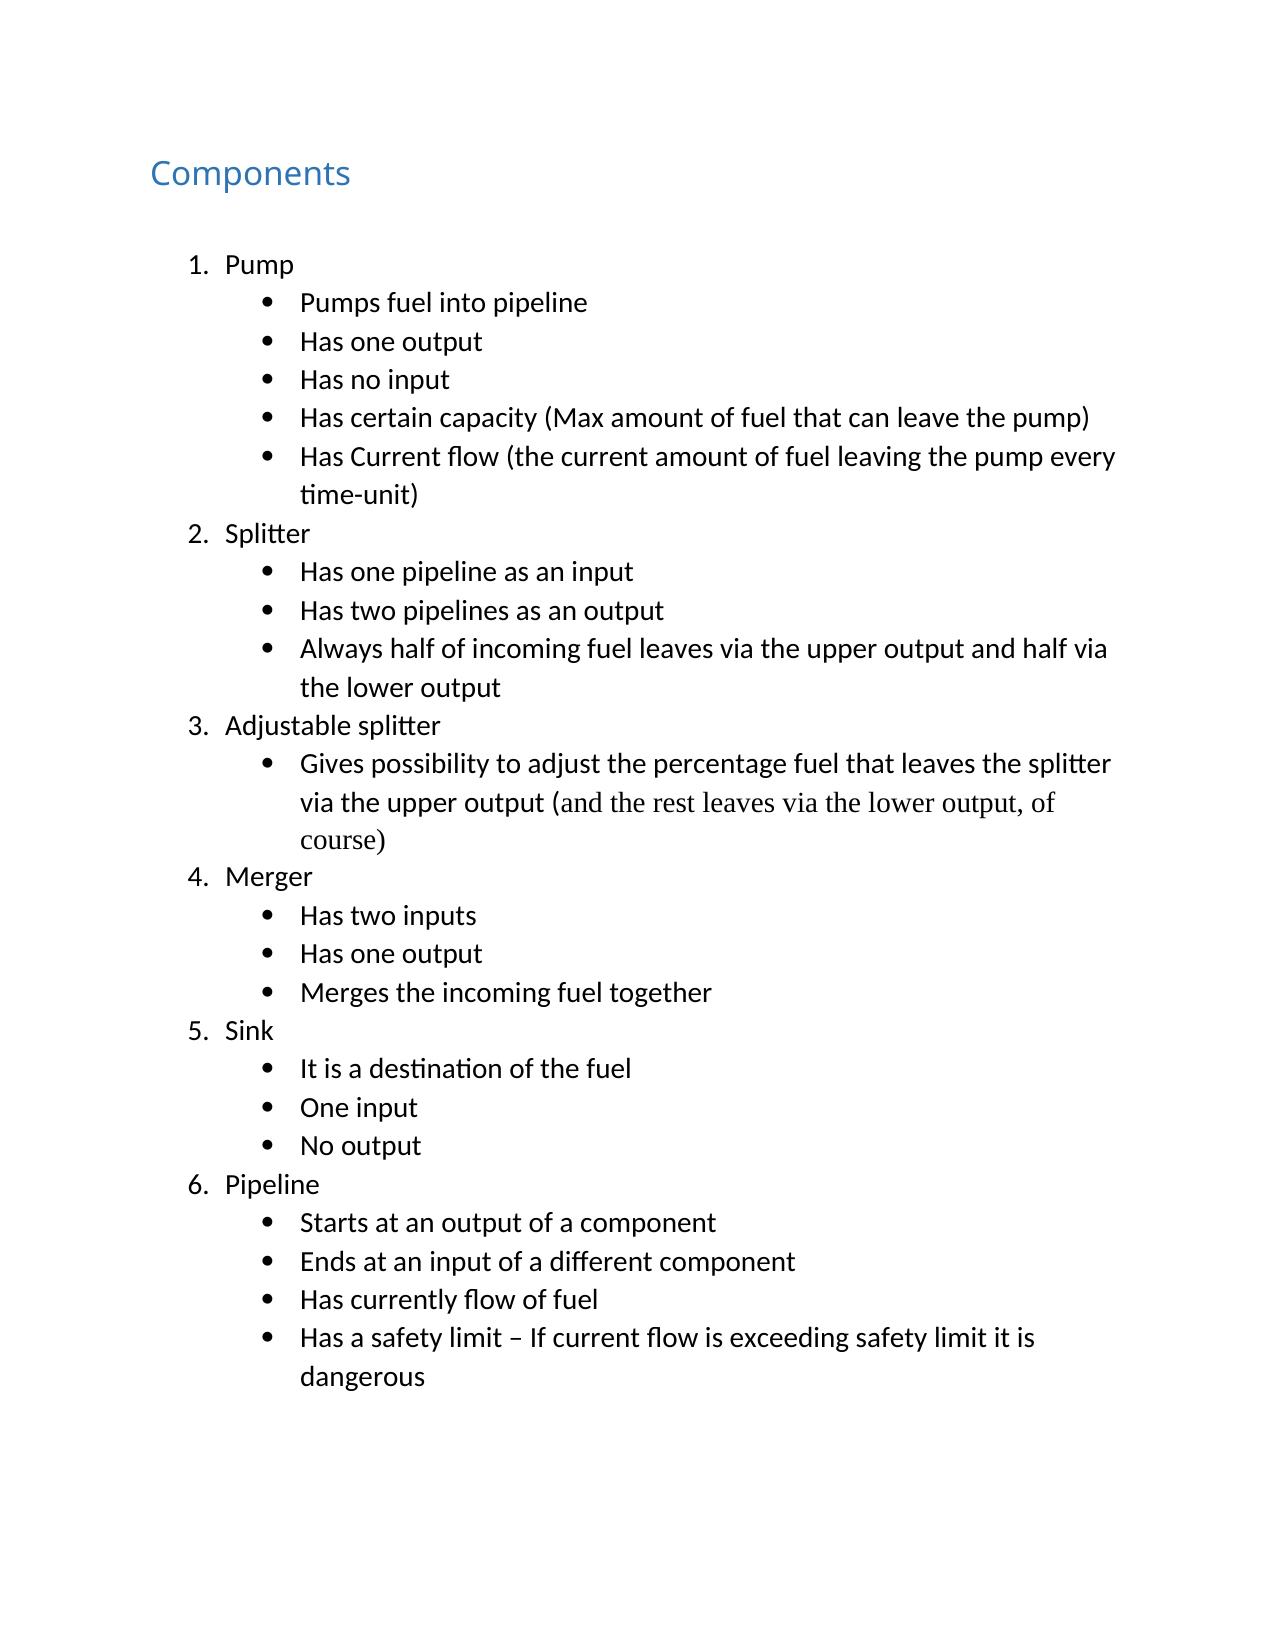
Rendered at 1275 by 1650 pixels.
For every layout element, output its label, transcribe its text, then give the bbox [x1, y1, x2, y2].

list Has two pipelines as an output [262, 592, 1125, 627]
list It is a destination of the fuel [262, 1051, 1125, 1086]
list Sink [187, 1012, 1125, 1048]
list Starts at an output of a component [262, 1204, 1125, 1240]
list Merger [187, 858, 1125, 894]
list Merges the incoming fuel together [262, 974, 1125, 1009]
list No output [262, 1127, 1125, 1163]
list Has one pipeline as an input [262, 553, 1125, 589]
list Adjustable splitter [187, 707, 1125, 743]
list Has a safety limit – If current flow is exceeding safety limit it is dangerous [262, 1319, 1125, 1394]
list Pumps fuel into pipeline [262, 284, 1125, 320]
subtitle Components [150, 150, 1125, 195]
list Has one output [262, 323, 1125, 358]
list Pump [187, 246, 1125, 281]
list Has two inputs [262, 897, 1125, 932]
list Splitter [187, 515, 1125, 551]
list Always half of incoming fuel leaves via the upper output and half via the lower output [262, 630, 1125, 704]
list Has Current flow (the current amount of fuel leaving the pump every time-unit) [262, 438, 1125, 512]
list Pipeline [187, 1166, 1125, 1201]
list Gives possibility to adjust the percentage fuel that leaves the splitter via the upper output (and the rest leaves via the lower output, of course) [262, 746, 1125, 856]
list Has one output [262, 935, 1125, 971]
list Has no input [262, 361, 1125, 397]
list Has certain capacity (Max amount of fuel that can leave the pump) [262, 399, 1125, 435]
list Has currently flow of fuel [262, 1281, 1125, 1317]
list One input [262, 1089, 1125, 1124]
list Ends at an input of a different component [262, 1243, 1125, 1278]
